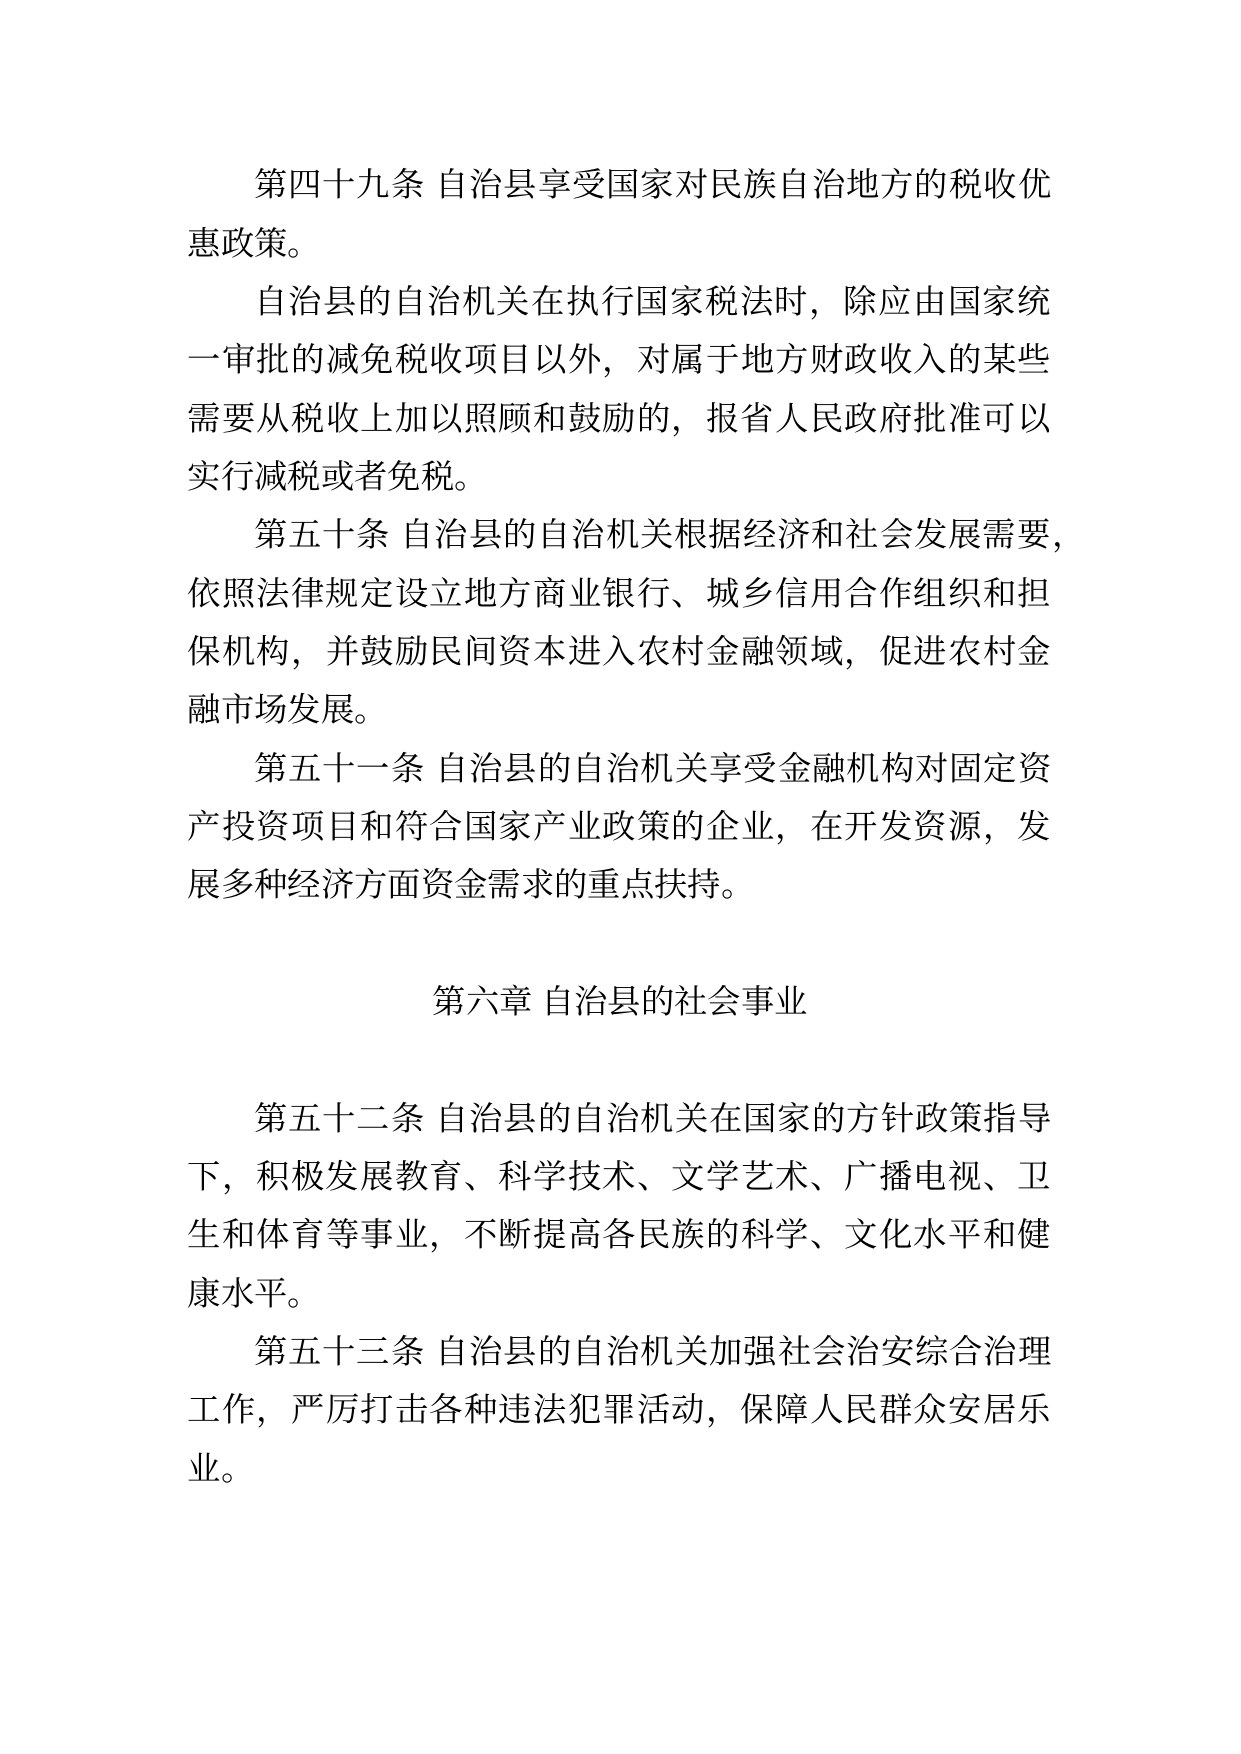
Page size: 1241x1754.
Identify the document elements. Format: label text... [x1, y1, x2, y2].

text 第四十九条 自治县享受国家对民族自治地方的税收优惠政策。 [187, 150, 1053, 267]
text 第六章 自治县的社会事业 [187, 967, 1053, 1025]
text 自治县的自治机关在执行国家税法时，除应由国家统一审批的减免税收项目以外，对属于地方财政收入的某些需要从税收上加以照顾和鼓励的，报省人民政府批准可以实行减税或者免税。 [187, 267, 1053, 500]
text 第五十一条 自治县的自治机关享受金融机构对固定资产投资项目和符合国家产业政策的企业，在开发资源，发展多种经济方面资金需求的重点扶持。 [187, 733, 1053, 908]
text 第五十二条 自治县的自治机关在国家的方针政策指导下，积极发展教育、科学技术、文学艺术、广播电视、卫生和体育等事业，不断提高各民族的科学、文化水平和健康水平。 [187, 1083, 1053, 1317]
text 第五十三条 自治县的自治机关加强社会治安综合治理工作，严厉打击各种违法犯罪活动，保障人民群众安居乐业。 [187, 1317, 1053, 1492]
text 第五十条 自治县的自治机关根据经济和社会发展需要，依照法律规定设立地方商业银行、城乡信用合作组织和担保机构，并鼓励民间资本进入农村金融领域，促进农村金融市场发展。 [187, 500, 1053, 733]
